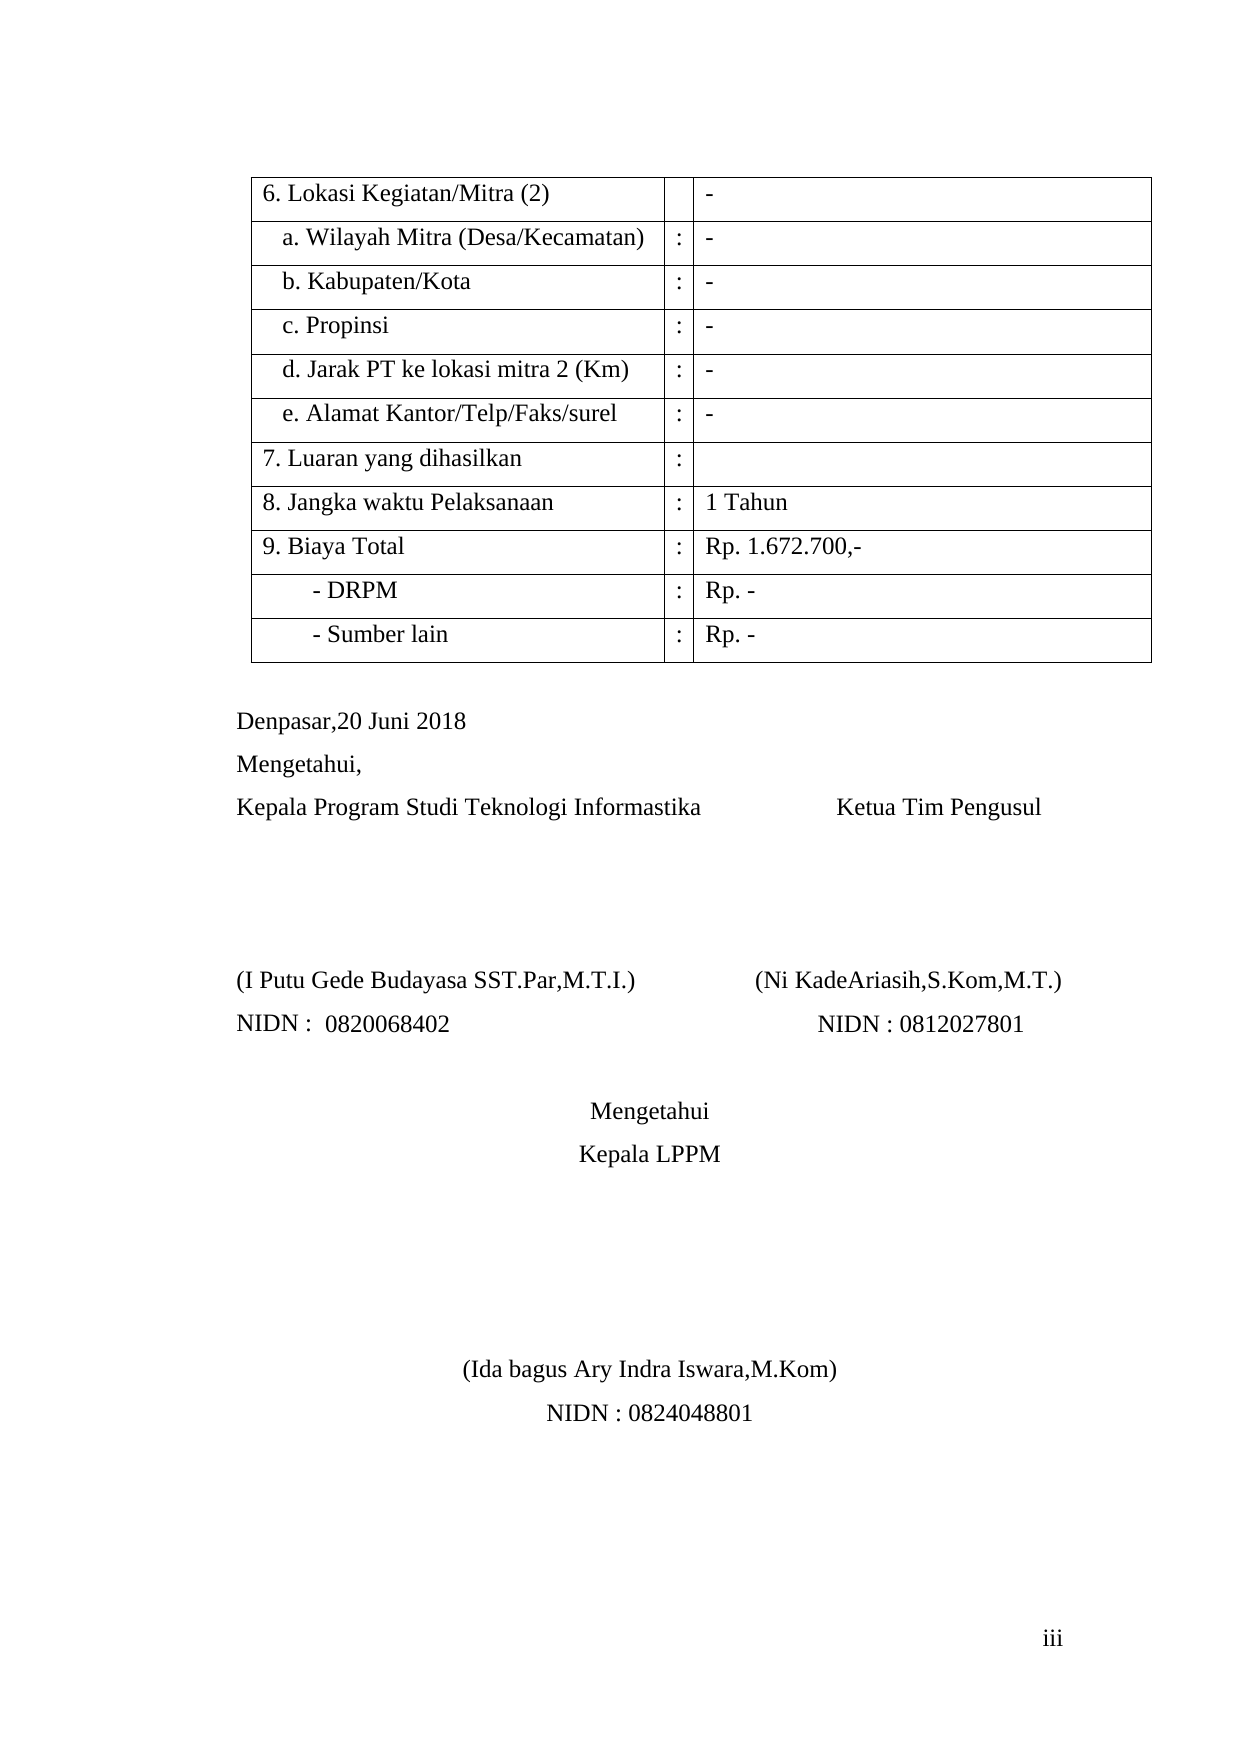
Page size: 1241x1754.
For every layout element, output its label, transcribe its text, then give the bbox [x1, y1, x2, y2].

table_cell 1 Tahun [694, 487, 1151, 530]
table_cell : [665, 487, 693, 530]
text Kepala Program Studi Teknologi Informastika Ketua Tim Pengusul [236, 792, 1063, 821]
table_cell 7. Luaran yang dihasilkan [252, 443, 664, 486]
text Kepala LPPM [236, 1139, 1063, 1168]
table_cell c. Propinsi [252, 310, 664, 353]
text (I Putu Gede Budayasa SST.Par,M.T.I.) (Ni KadeAriasih,S.Kom,M.T.) [236, 965, 1063, 993]
text Mengetahui [236, 1096, 1063, 1124]
table_cell - [694, 222, 1151, 265]
table_cell - Sumber lain [252, 619, 664, 662]
table_cell : [665, 443, 693, 486]
table_cell : [665, 399, 693, 442]
table_cell - [694, 399, 1151, 442]
table_cell : [665, 575, 693, 618]
text NIDN : 0820068402 NIDN : 0812027801 [236, 1008, 1063, 1038]
table_cell b. Kabupaten/Kota [252, 266, 664, 309]
table_cell [665, 178, 693, 221]
table_cell Rp. - [694, 619, 1151, 662]
table_cell : [665, 222, 693, 265]
table_cell [694, 443, 1151, 486]
table_cell 6. Lokasi Kegiatan/Mitra (2) [252, 178, 664, 221]
text Denpasar,20 Juni 2018 [236, 706, 1063, 735]
table_cell 8. Jangka waktu Pelaksanaan [252, 487, 664, 530]
table_cell Rp. - [694, 575, 1151, 618]
table_cell : [665, 531, 693, 574]
table_cell - [694, 310, 1151, 353]
table_cell a. Wilayah Mitra (Desa/Kecamatan) [252, 222, 664, 265]
table_cell d. Jarak PT ke lokasi mitra 2 (Km) [252, 355, 664, 397]
table_cell 9. Biaya Total [252, 531, 664, 574]
table_cell - [694, 266, 1151, 309]
table_cell : [665, 266, 693, 309]
text (Ida bagus Ary Indra Iswara,M.Kom) [236, 1354, 1063, 1383]
table_cell : [665, 310, 693, 353]
table_cell e. Alamat Kantor/Telp/Faks/surel [252, 399, 664, 442]
table_cell - DRPM [252, 575, 664, 618]
table_cell : [665, 619, 693, 662]
table_cell : [665, 355, 693, 397]
text NIDN : 0824048801 [236, 1398, 1063, 1426]
table_cell - [694, 178, 1151, 221]
text Mengetahui, [236, 749, 1063, 778]
table_cell Rp. 1.672.700,- [694, 531, 1151, 574]
table_cell - [694, 355, 1151, 397]
